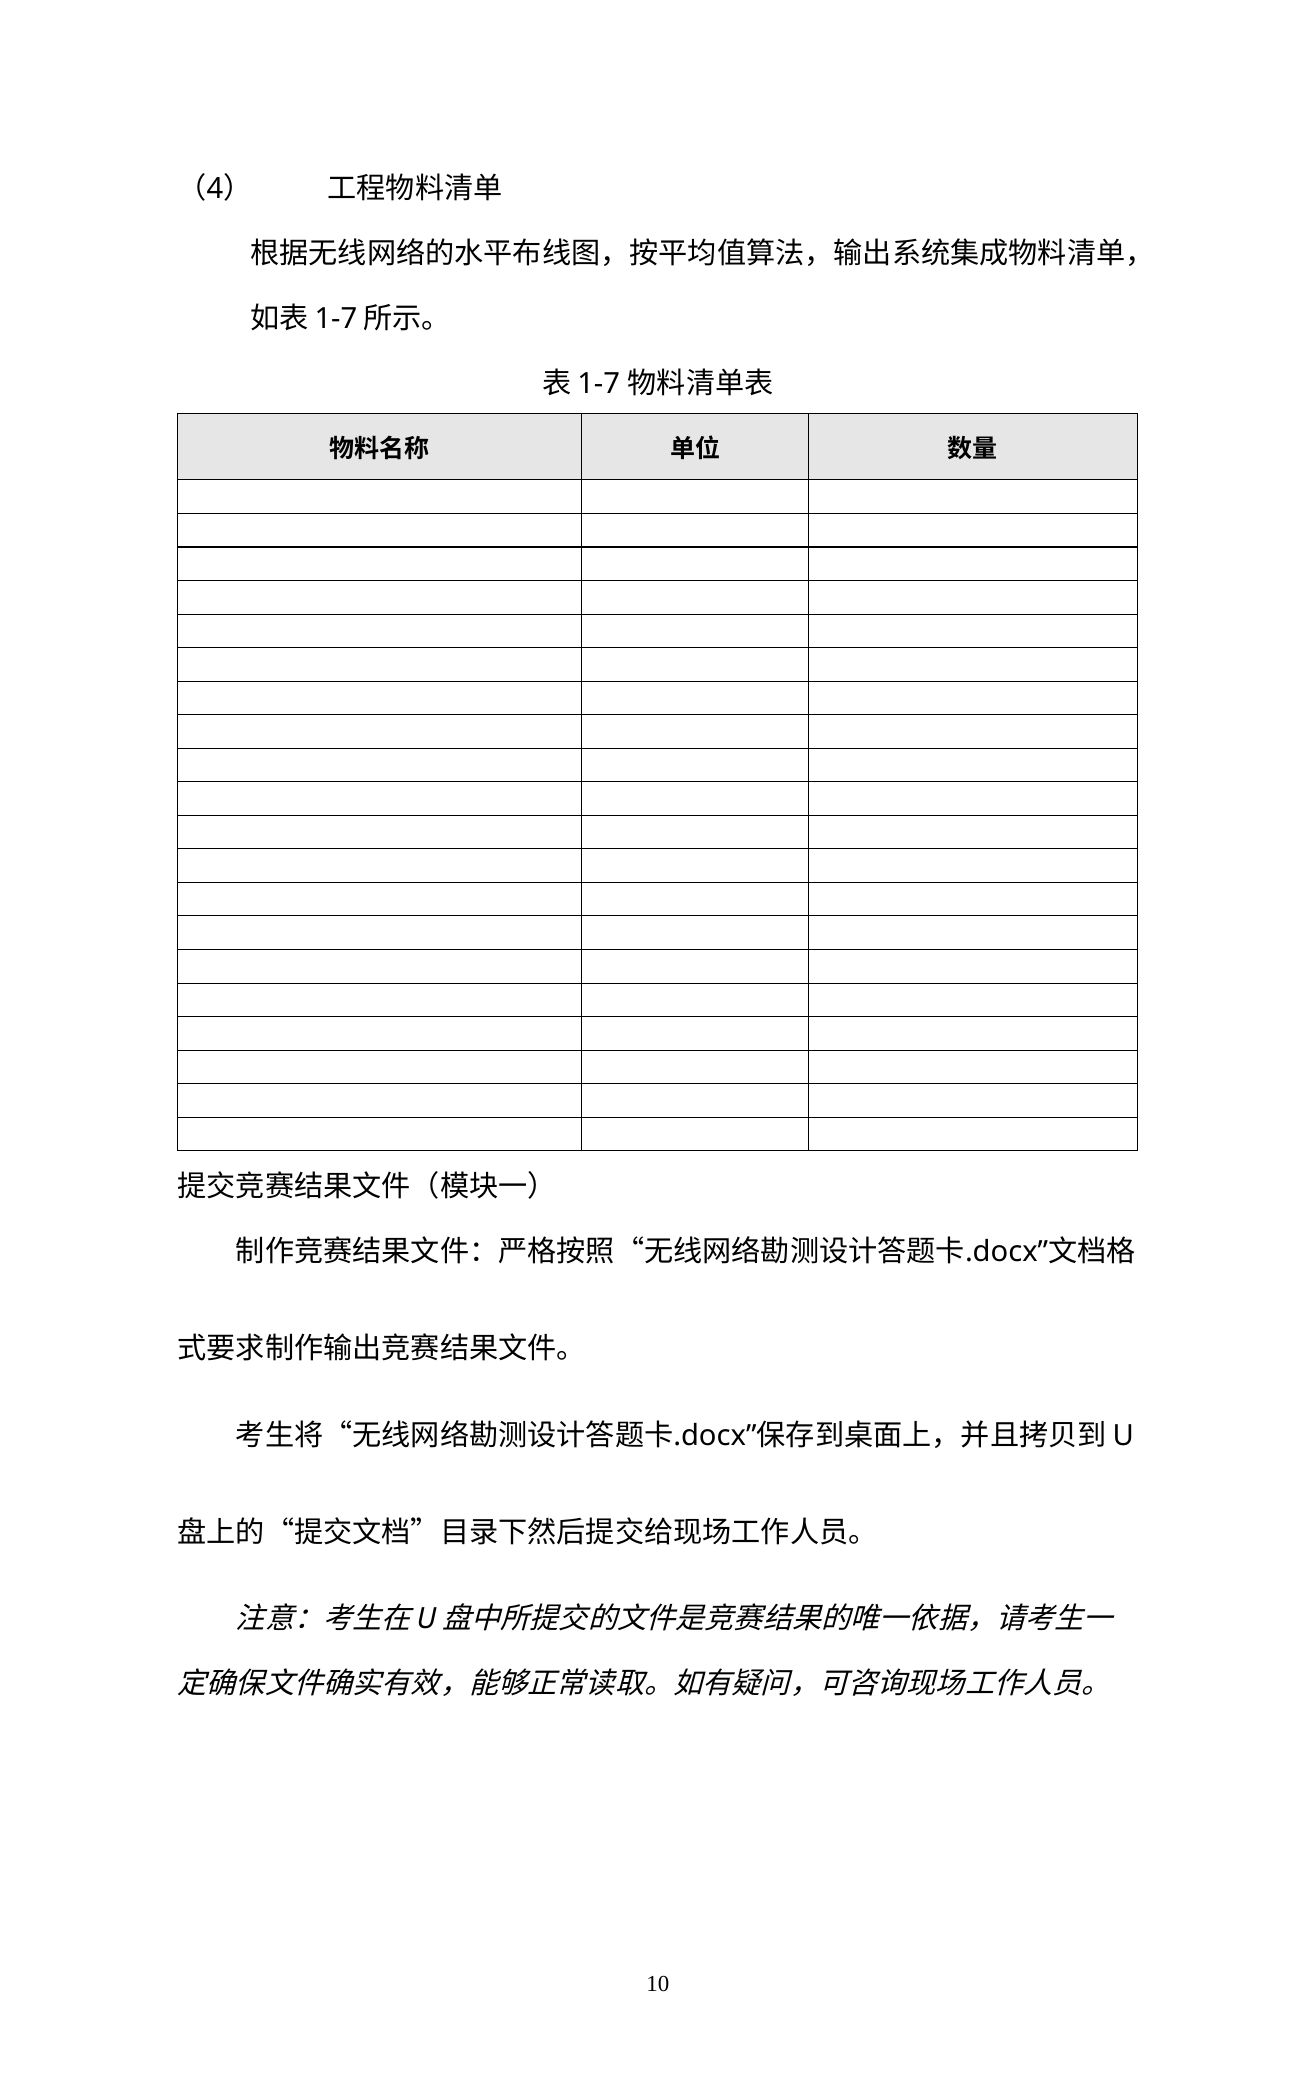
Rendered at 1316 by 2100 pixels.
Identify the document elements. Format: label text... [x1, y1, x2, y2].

table_cell [582, 984, 808, 1016]
table_cell [809, 1084, 1137, 1117]
table_cell [178, 816, 581, 848]
table_cell [809, 984, 1137, 1016]
table_cell [582, 615, 808, 647]
text 注意：考生在U盘中所提交的文件是竞赛结果的唯一依据，请考生一定确保文件确实有效，能够正常读取。如有疑问，可咨询现场工作人员。 [177, 1583, 1138, 1713]
table_cell [809, 916, 1137, 949]
table_header 单位 [582, 414, 808, 479]
text 提交竞赛结果文件（模块一） [177, 1151, 1138, 1216]
table_cell [178, 950, 581, 982]
table_cell [582, 1084, 808, 1117]
table_cell [582, 682, 808, 714]
table_cell [582, 849, 808, 882]
table_cell [582, 749, 808, 781]
table_cell [178, 682, 581, 714]
table_cell [809, 849, 1137, 882]
table_cell [809, 581, 1137, 613]
table_cell [178, 1017, 581, 1049]
table_cell [178, 548, 581, 580]
table_cell [582, 883, 808, 915]
table_cell [582, 1051, 808, 1083]
table_cell [178, 883, 581, 915]
table_cell [178, 749, 581, 781]
table_cell [178, 1084, 581, 1117]
table_cell [809, 950, 1137, 982]
text 考生将“无线网络勘测设计答题卡.docx”保存到桌面上，并且拷贝到U盘上的“提交文档”目录下然后提交给现场工作人员。 [177, 1400, 1138, 1562]
table_cell [809, 480, 1137, 513]
list 工程物料清单 [177, 153, 1138, 218]
table_cell [178, 480, 581, 513]
table_cell [178, 648, 581, 681]
table_cell [809, 749, 1137, 781]
table_cell [582, 548, 808, 580]
table_cell [809, 715, 1137, 748]
table_cell [178, 514, 581, 546]
text 表1-7 物料清单表 [177, 348, 1138, 413]
table_cell [809, 615, 1137, 647]
table_cell [582, 782, 808, 815]
table_cell [809, 548, 1137, 580]
table_cell [809, 1051, 1137, 1083]
table_cell [809, 648, 1137, 681]
table_cell [809, 816, 1137, 848]
table_header 物料名称 [178, 414, 581, 479]
table_cell [809, 782, 1137, 815]
table_cell [582, 916, 808, 949]
table_cell [582, 514, 808, 546]
table_cell [178, 984, 581, 1016]
table_cell [178, 849, 581, 882]
table_cell [178, 715, 581, 748]
text 制作竞赛结果文件：严格按照“无线网络勘测设计答题卡.docx”文档格式要求制作输出竞赛结果文件。 [177, 1216, 1138, 1379]
table_cell [582, 950, 808, 982]
table_cell [809, 514, 1137, 546]
table_cell [178, 1118, 581, 1150]
table_cell [178, 615, 581, 647]
table_cell [582, 480, 808, 513]
table_cell [809, 682, 1137, 714]
table_cell [582, 648, 808, 681]
text 根据无线网络的水平布线图，按平均值算法，输出系统集成物料清单，如表1-7所示。 [250, 218, 1138, 348]
table_cell [178, 581, 581, 613]
table_cell [809, 1118, 1137, 1150]
table_cell [178, 1051, 581, 1083]
table_cell [582, 1118, 808, 1150]
table_header 数量 [809, 414, 1137, 479]
table_cell [582, 816, 808, 848]
table_cell [178, 916, 581, 949]
table_cell [809, 1017, 1137, 1049]
table_cell [178, 782, 581, 815]
table_cell [582, 1017, 808, 1049]
table_cell [582, 715, 808, 748]
table_cell [582, 581, 808, 613]
table_cell [809, 883, 1137, 915]
